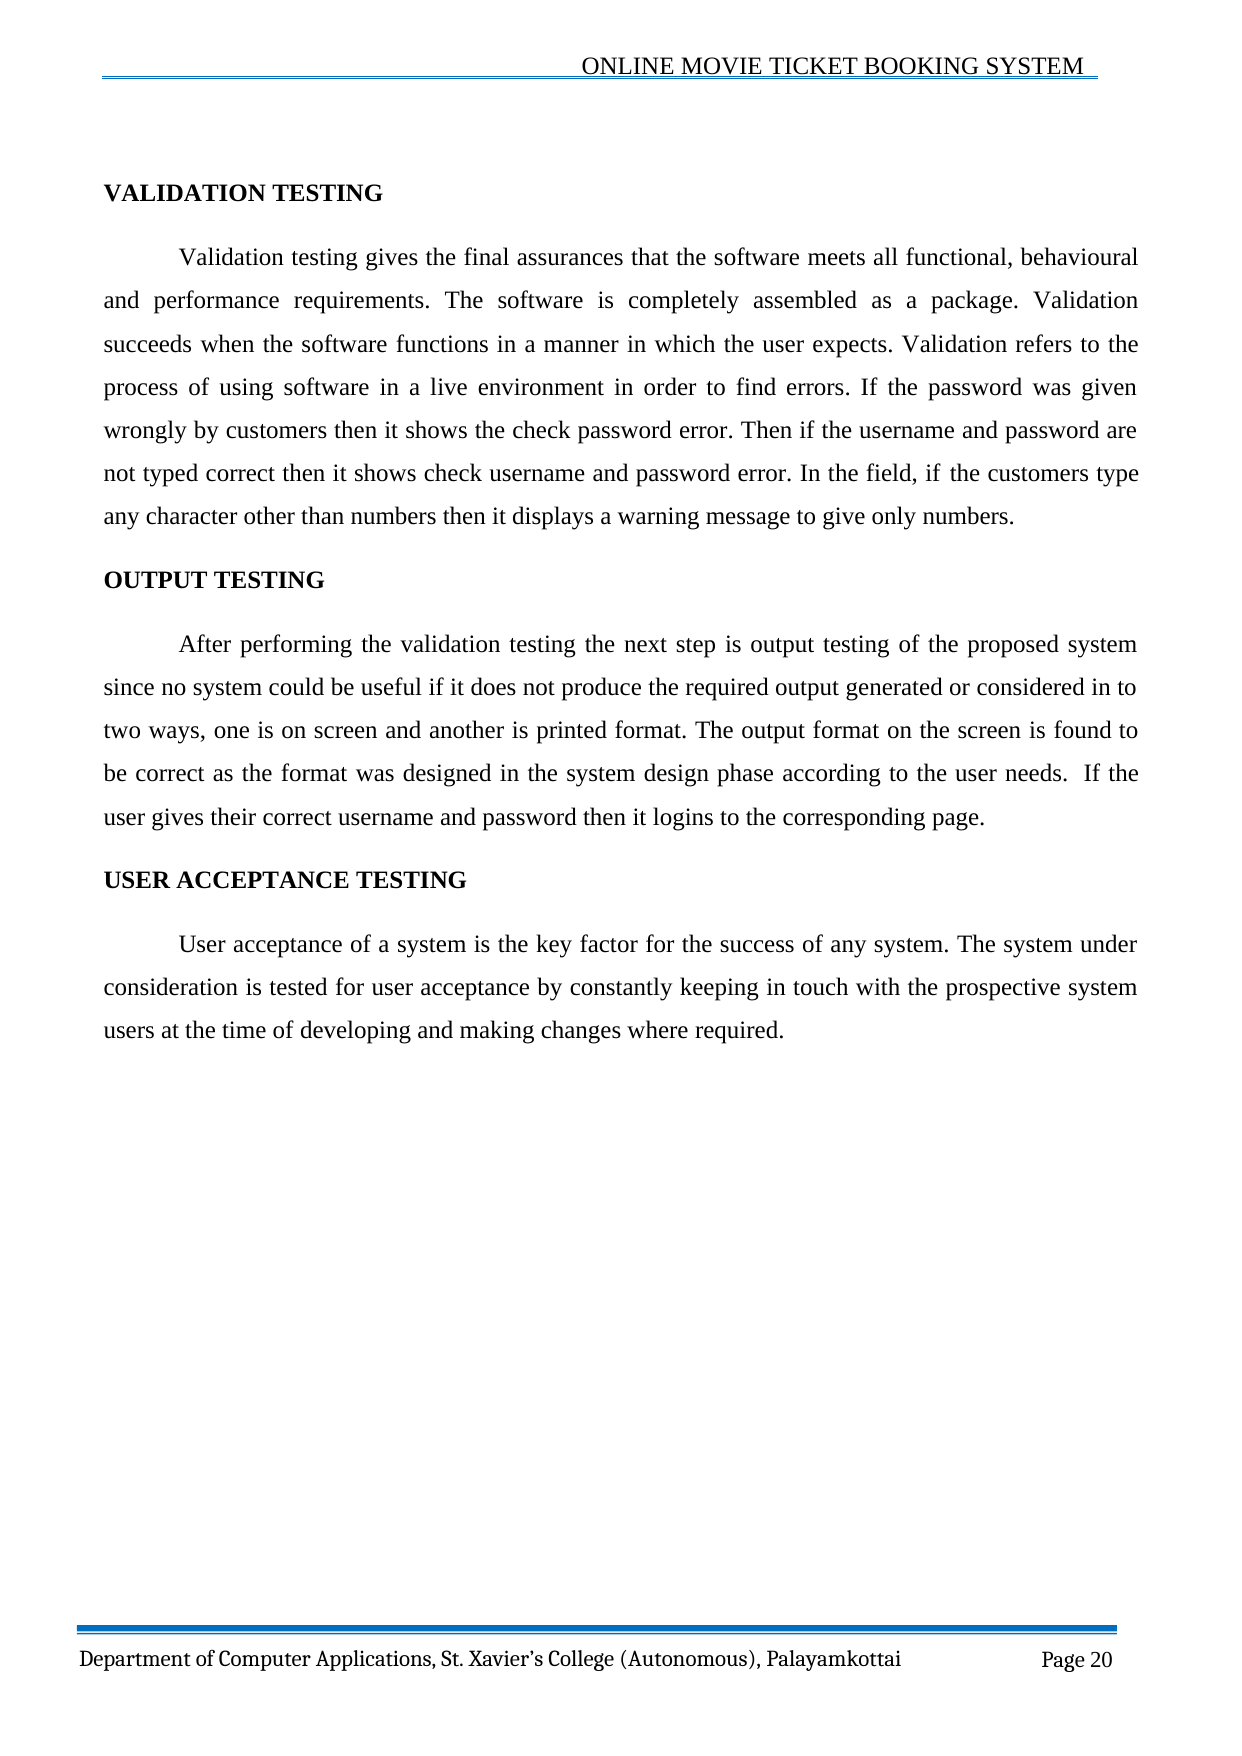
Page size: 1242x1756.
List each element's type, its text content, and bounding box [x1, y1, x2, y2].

text Validation testing gives the final assurances that the software meets all functional, behavioural and performance requirements. The software is completely assembled as a package. Validation succeeds when the software functions in a manner in which the user expects. Validation refers to the process of using software in a live environment in order to find errors. If the password was given wrongly by customers then it shows the check password error. Then if the username and password are not typed correct then it shows check username and password error. In the field, if the customers type any character other than numbers then it displays a warning message to give only numbers. [103, 242, 1139, 530]
text After performing the validation testing the next step is output testing of the proposed system since no system could be useful if it does not produce the required output generated or considered in to two ways, one is on screen and another is printed format. The output format on the screen is found to be correct as the format was designed in the system design phase according to the user needs. If the user gives their correct username and password then it logins to the corresponding page. [103, 629, 1139, 830]
subtitle USER ACCEPTANCE TESTING [103, 865, 1150, 894]
text User acceptance of a system is the key factor for the success of any system. The system under consideration is tested for user acceptance by constantly keeping in touch with the prospective system users at the time of developing and making changes where required. [103, 929, 1138, 1044]
subtitle OUTPUT TESTING [103, 565, 1150, 594]
subtitle VALIDATION TESTING [103, 178, 1150, 207]
